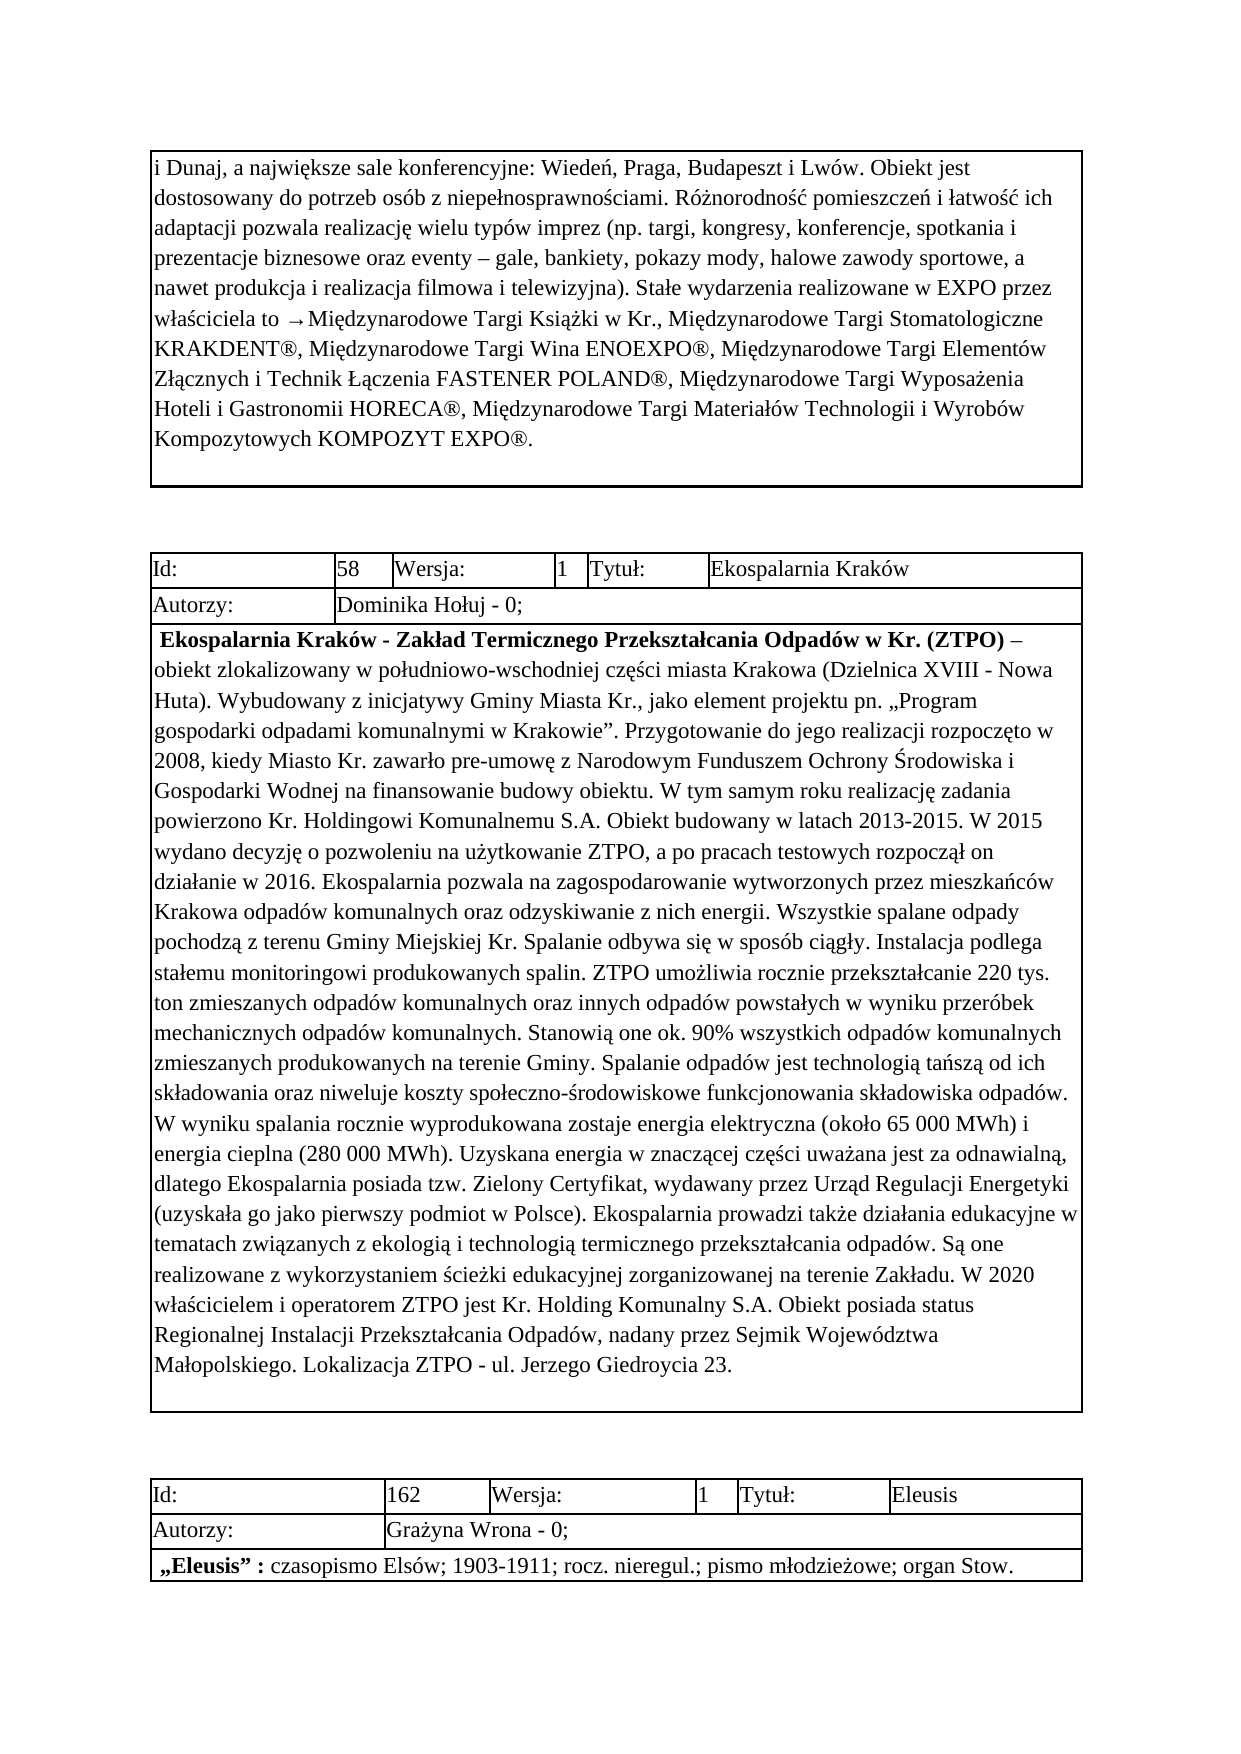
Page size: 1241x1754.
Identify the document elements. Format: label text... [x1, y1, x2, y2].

table_header Tytuł: [739, 1480, 889, 1513]
table_header Tytuł: [589, 554, 708, 587]
table_cell Dominika Hołuj - 0; [336, 589, 1081, 623]
table_header Ekospalarnia Kraków [710, 554, 1081, 587]
table_header 1 [697, 1480, 737, 1513]
table_header 58 [336, 554, 392, 587]
table_header Eleusis [891, 1480, 1081, 1513]
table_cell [152, 152, 1081, 485]
table_header 162 [386, 1480, 489, 1513]
table_header Id: [152, 1480, 384, 1513]
table_header Id: [152, 554, 334, 587]
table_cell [152, 1550, 1081, 1580]
table_cell Grażyna Wrona - 0; [386, 1515, 1081, 1548]
table_header Wersja: [394, 554, 554, 587]
table_cell Autorzy: [152, 1515, 384, 1548]
table_header 1 [556, 554, 587, 587]
table_cell Ekospalarnia Kraków - Zakład Termicznego Przekształcania Odpadów w Kr. (ZTPO) – obiekt zlokalizowany w południowo-wschodniej części miasta Krakowa (Dzielnica XVIII - Nowa Huta). Wybudowany z inicjatywy Gminy Miasta Kr., jako element projektu pn. „Program gospodarki odpadami komunalnymi w Krakowie”. Przygotowanie do jego realizacji rozpoczęto w 2008, kiedy Miasto Kr. zawarło pre-umowę z Narodowym Funduszem Ochrony Środowiska i Gospodarki Wodnej na finansowanie budowy obiektu. W tym samym roku realizację zadania powierzono Kr. Holdingowi Komunalnemu S.A. Obiekt budowany w latach 2013-2015. W 2015 wydano decyzję o pozwoleniu na użytkowanie ZTPO, a po pracach testowych rozpoczął on działanie w 2016. Ekospalarnia pozwala na zagospodarowanie wytworzonych przez mieszkańców Krakowa odpadów komunalnych oraz odzyskiwanie z nich energii. Wszystkie spalane odpady pochodzą z terenu Gminy Miejskiej Kr. Spalanie odbywa się w sposób ciągły. Instalacja podlega stałemu monitoringowi produkowanych spalin. ZTPO umożliwia rocznie przekształcanie 220 tys. ton zmieszanych odpadów komunalnych oraz innych odpadów powstałych w wyniku przeróbek mechanicznych odpadów komunalnych. Stanowią one ok. 90% wszystkich odpadów komunalnych zmieszanych produkowanych na terenie Gminy. Spalanie odpadów jest technologią tańszą od ich składowania oraz niweluje koszty społeczno-środowiskowe funkcjonowania składowiska odpadów. W wyniku spalania rocznie wyprodukowana zostaje energia elektryczna (około 65 000 MWh) i energia cieplna (280 000 MWh). Uzyskana energia w znaczącej części uważana jest za odnawialną, dlatego Ekospalarnia posiada tzw. Zielony Certyfikat, wydawany przez Urząd Regulacji Energetyki (uzyskała go jako pierwszy podmiot w Polsce). Ekospalarnia prowadzi także działania edukacyjne w tematach związanych z ekologią i technologią termicznego przekształcania odpadów. Są one realizowane z wykorzystaniem ścieżki edukacyjnej zorganizowanej na terenie Zakładu. W 2020 właścicielem i operatorem ZTPO jest Kr. Holding Komunalny S.A. Obiekt posiada status Regionalnej Instalacji Przekształcania Odpadów, nadany przez Sejmik Województwa Małopolskiego. Lokalizacja ZTPO - ul. Jerzego Giedroycia 23. [152, 625, 1081, 1411]
table_header Wersja: [491, 1480, 695, 1513]
table_cell Autorzy: [152, 589, 334, 623]
